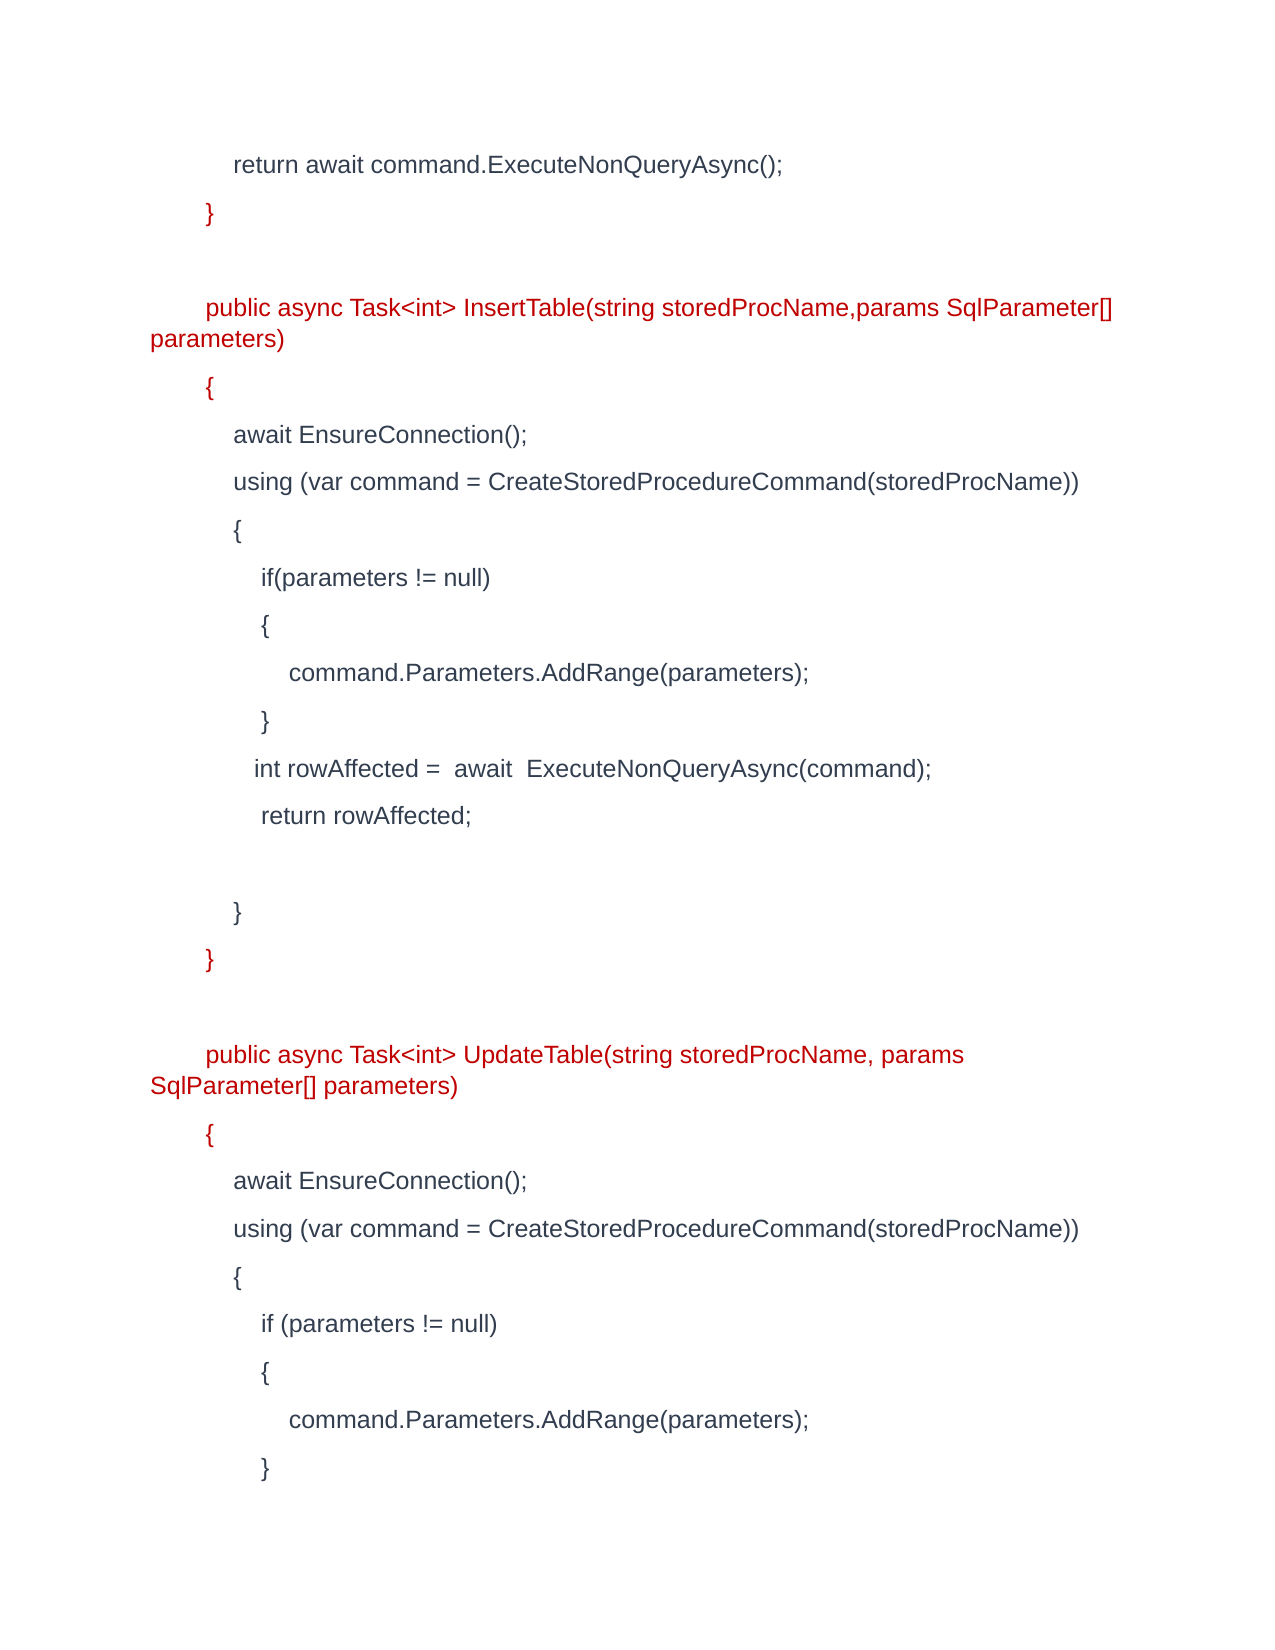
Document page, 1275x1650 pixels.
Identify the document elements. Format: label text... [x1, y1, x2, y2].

text int rowAffected = await ExecuteNonQueryAsync(command); [150, 753, 1125, 782]
text await EnsureConnection(); [150, 419, 1125, 448]
text public async Task<int> InsertTable(string storedProcName,params SqlParameter[] parameters) [150, 293, 1125, 353]
text if (parameters != null) [150, 1309, 1125, 1338]
text command.Parameters.AddRange(parameters); [150, 658, 1125, 687]
text using (var command = CreateStoredProcedureCommand(storedProcName)) [150, 1214, 1125, 1243]
text { [150, 372, 1125, 401]
text { [150, 515, 1125, 544]
text } [150, 897, 1125, 925]
text await EnsureConnection(); [150, 1166, 1125, 1195]
text if(parameters != null) [150, 563, 1125, 591]
text { [150, 1262, 1125, 1290]
text } [150, 1452, 1125, 1481]
text } [150, 944, 1125, 973]
text } [150, 706, 1125, 734]
text { [150, 1357, 1125, 1386]
text { [150, 610, 1125, 639]
text } [150, 198, 1125, 226]
text public async Task<int> UpdateTable(string storedProcName, params SqlParameter[] parameters) [150, 1040, 1125, 1099]
text return await command.ExecuteNonQueryAsync(); [150, 150, 1125, 179]
text command.Parameters.AddRange(parameters); [150, 1405, 1125, 1433]
text return rowAffected; [150, 801, 1125, 830]
text { [150, 1118, 1125, 1147]
text using (var command = CreateStoredProcedureCommand(storedProcName)) [150, 467, 1125, 496]
